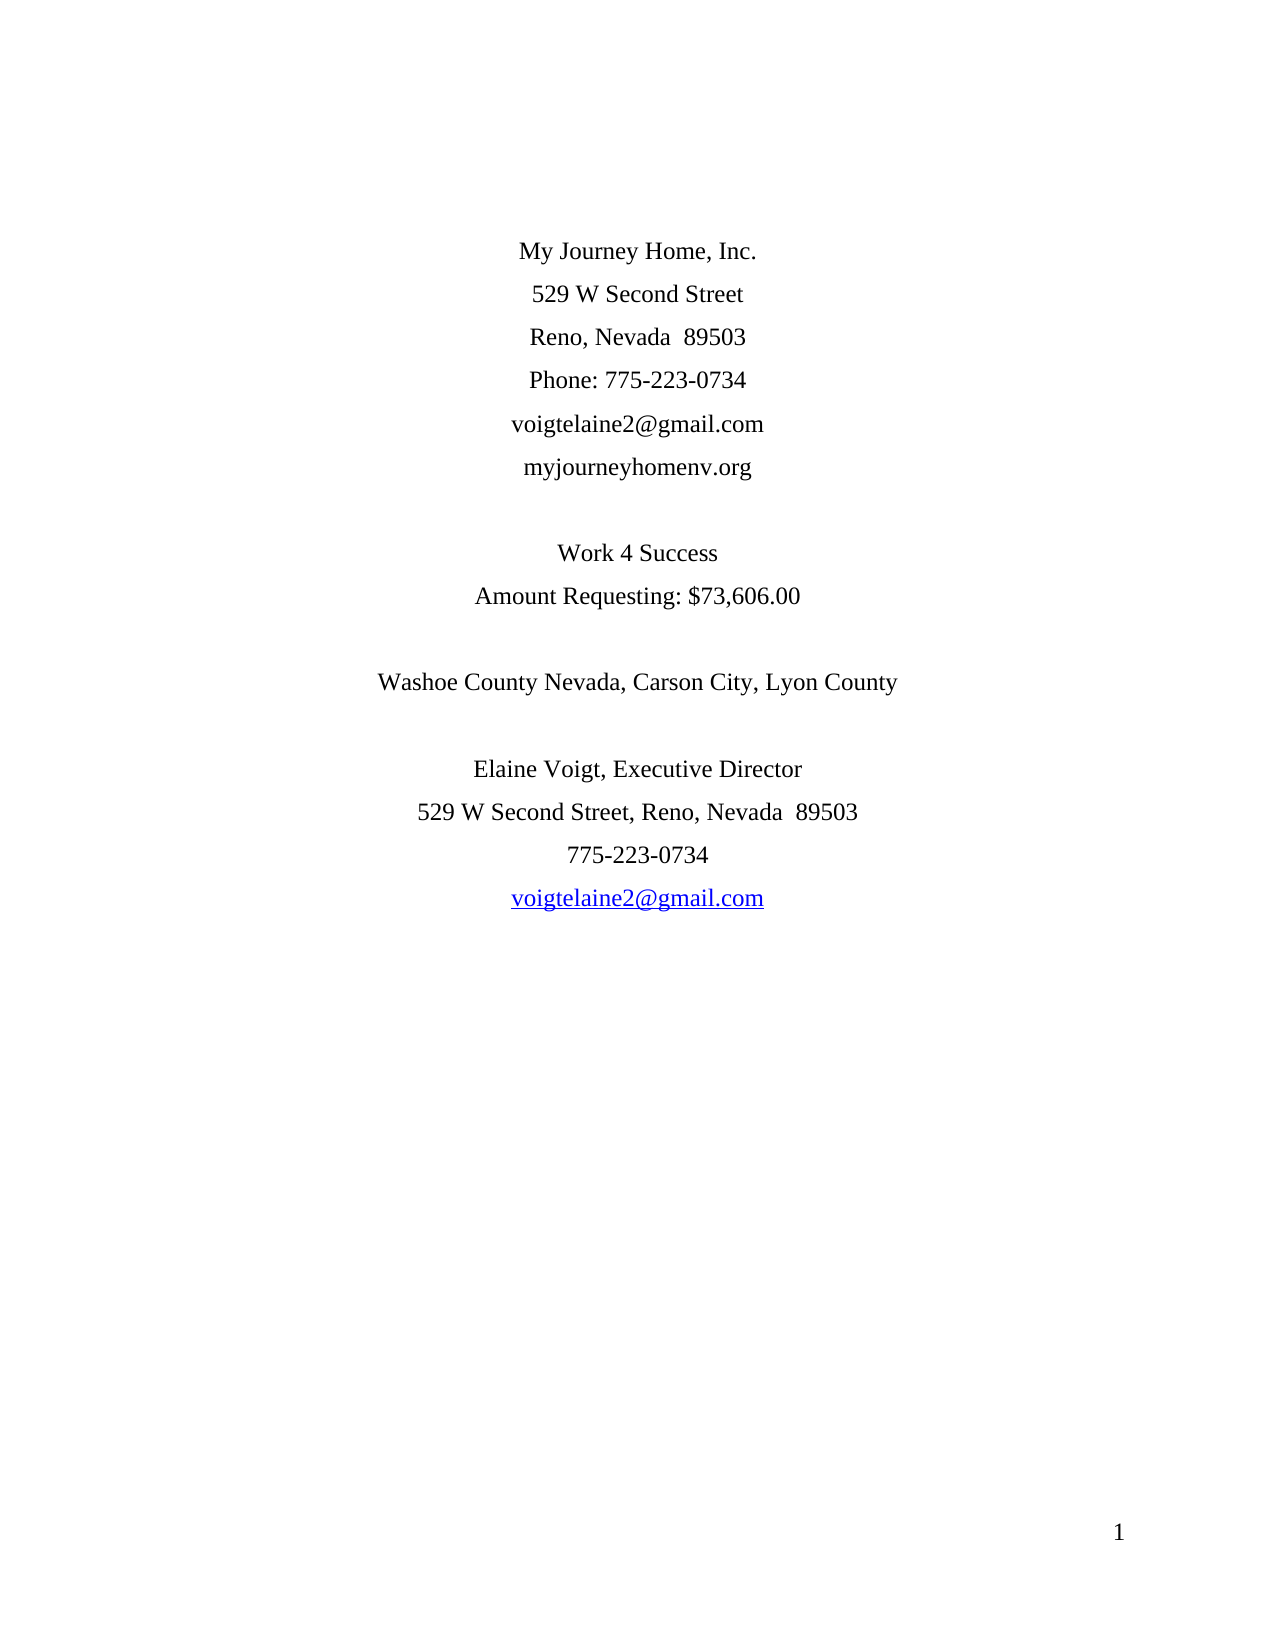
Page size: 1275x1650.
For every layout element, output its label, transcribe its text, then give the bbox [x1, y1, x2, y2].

text Amount Requesting: $73,606.00 [150, 581, 1125, 610]
text Work 4 Success [150, 538, 1125, 567]
text voigtelaine2@gmail.com [150, 883, 1125, 912]
text Washoe County Nevada, Carson City, Lyon County [150, 667, 1125, 696]
text Reno, Nevada 89503 [150, 322, 1125, 351]
text 775-223-0734 [150, 840, 1125, 869]
text 529 W Second Street, Reno, Nevada 89503 [150, 797, 1125, 826]
text 529 W Second Street [150, 279, 1125, 308]
text My Journey Home, Inc. [150, 236, 1125, 265]
text voigtelaine2@gmail.com [150, 409, 1125, 437]
text myjourneyhomenv.org [150, 452, 1125, 481]
text Elaine Voigt, Executive Director [150, 754, 1125, 782]
text Phone: 775-223-0734 [150, 366, 1125, 394]
